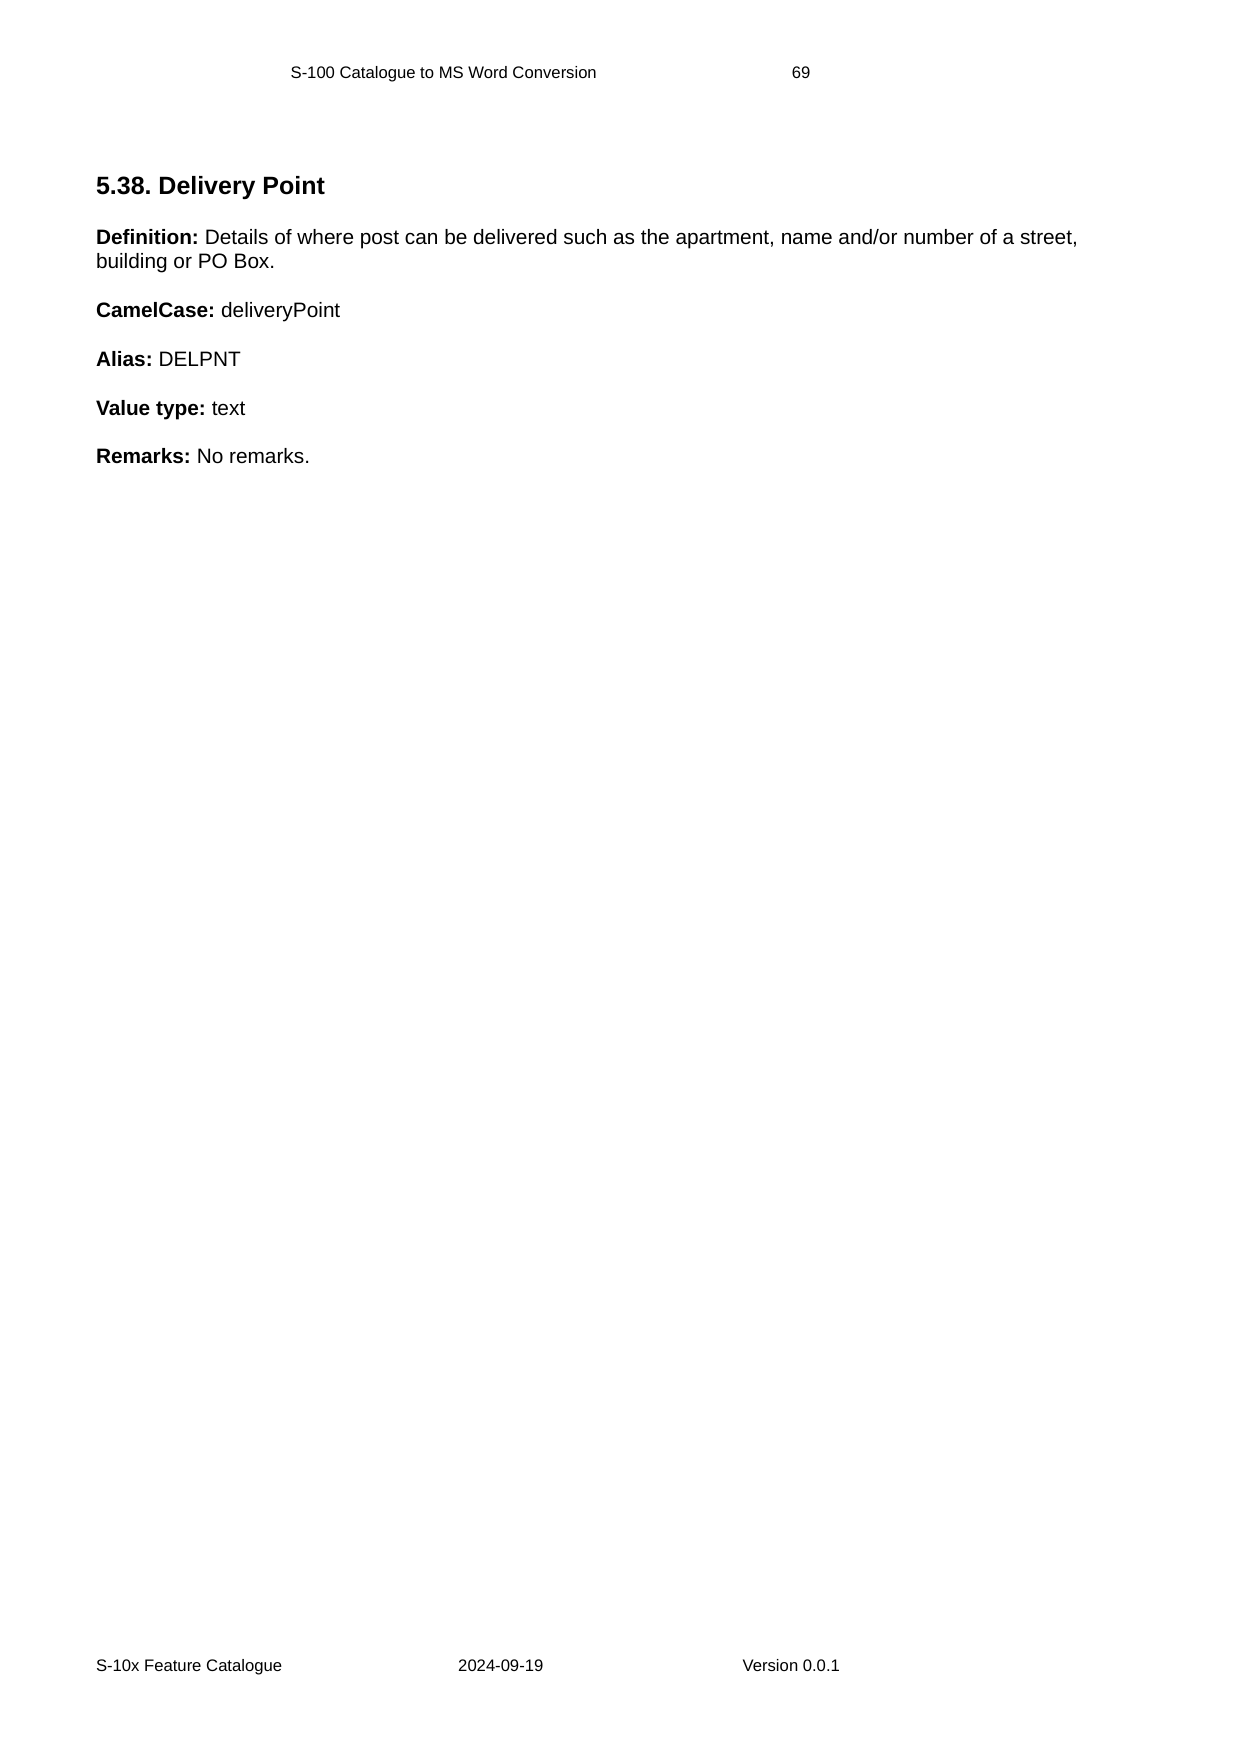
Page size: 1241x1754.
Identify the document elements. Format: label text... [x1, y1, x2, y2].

text Value type: text [96, 395, 1144, 419]
text Alias: DELPNT [96, 346, 1144, 370]
text CamelCase: deliveryPoint [96, 297, 1144, 321]
text Remarks: No remarks. [96, 444, 1144, 468]
text 5.38. Delivery Point [96, 171, 1144, 199]
text Definition: Details of where post can be delivered such as the apartment, name and/or number of a street, building or PO Box. [96, 224, 1144, 272]
